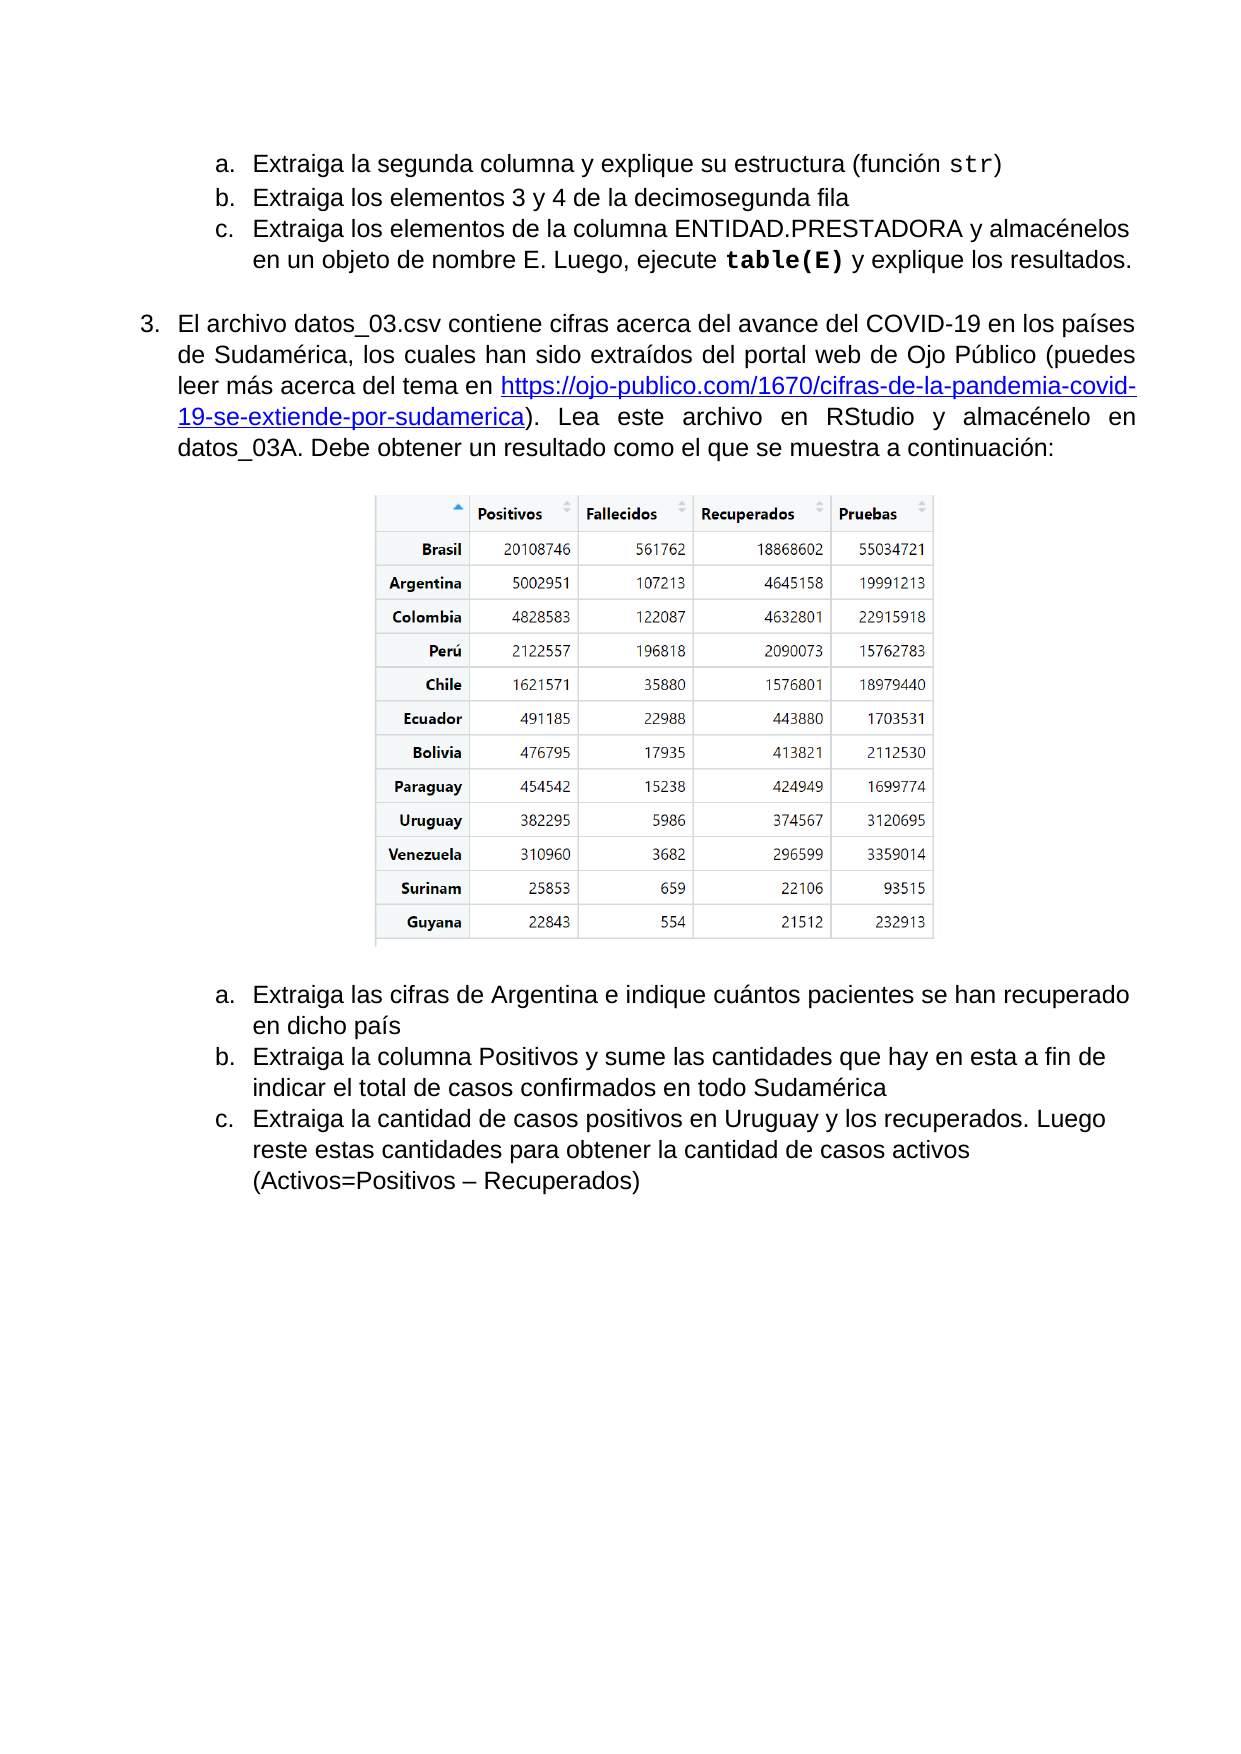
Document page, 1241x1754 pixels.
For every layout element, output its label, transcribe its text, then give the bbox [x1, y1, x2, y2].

list Extraiga las cifras de Argentina e indique cuántos pacientes se han recuperado en dicho país [215, 980, 1137, 1039]
list Extraiga los elementos 3 y 4 de la decimosegunda fila [215, 182, 1137, 211]
list Extraiga la segunda columna y explique su estructura (función str) [215, 149, 1137, 180]
picture [374, 495, 940, 947]
list El archivo datos_03.csv contiene cifras acerca del avance del COVID-19 en los países de Sudamérica, los cuales han sido extraídos del portal web de Ojo Público (puedes leer más acerca del tema en https://ojo-publico.com/1670/cifras-de-la-pandemia-covid-19-se-extiende-por-sudamerica). Lea este archivo en RStudio y almacénelo en datos_03A. Debe obtener un resultado como el que se muestra a continuación: [140, 309, 1137, 462]
list Extraiga la columna Positivos y sume las cantidades que hay en esta a fin de indicar el total de casos confirmados en todo Sudamérica [215, 1042, 1137, 1102]
list Extraiga los elementos de la columna ENTIDAD.PRESTADORA y almacénelos en un objeto de nombre E. Luego, ejecute table(E) y explique los resultados. [215, 213, 1137, 276]
list Extraiga la cantidad de casos positivos en Uruguay y los recuperados. Luego reste estas cantidades para obtener la cantidad de casos activos (Activos=Positivos – Recuperados) [215, 1104, 1137, 1195]
